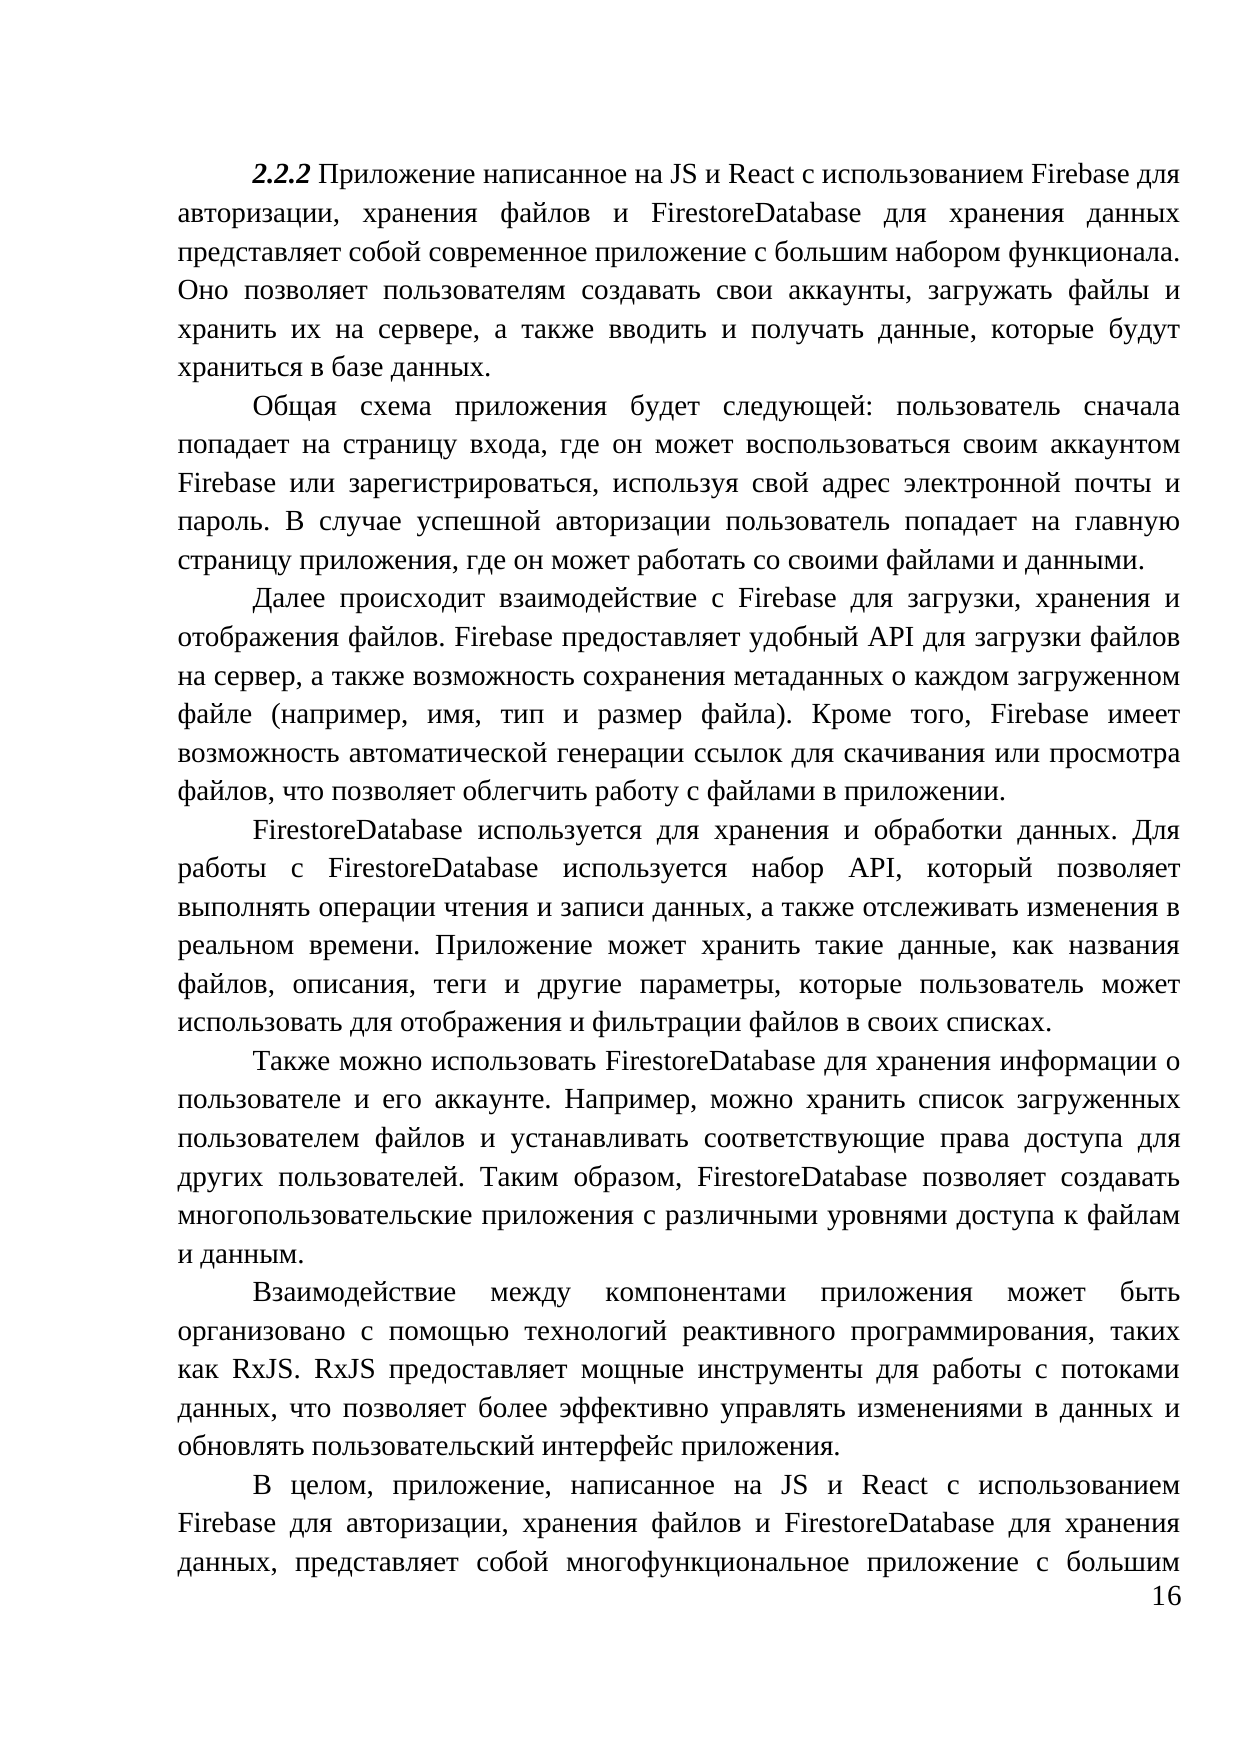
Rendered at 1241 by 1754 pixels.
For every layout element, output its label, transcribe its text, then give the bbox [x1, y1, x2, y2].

text Также можно использовать FirestoreDatabase для хранения информации о пользователе и его аккаунте. Например, можно хранить список загруженных пользователем файлов и устанавливать соответствующие права доступа для других пользователей. Таким образом, FirestoreDatabase позволяет создавать многопользовательские приложения с различными уровнями доступа к файлам и данным. [177, 1043, 1181, 1269]
text Далее происходит взаимодействие с Firebase для загрузки, хранения и отображения файлов. Firebase предоставляет удобный API для загрузки файлов на сервер, а также возможность сохранения метаданных о каждом загруженном файле (например, имя, тип и размер файла). Кроме того, Firebase имеет возможность автоматической генерации ссылок для скачивания или просмотра файлов, что позволяет облегчить работу с файлами в приложении. [177, 581, 1181, 807]
text FirestoreDatabase используется для хранения и обработки данных. Для работы с FirestoreDatabase используется набор API, который позволяет выполнять операции чтения и записи данных, а также отслеживать изменения в реальном времени. Приложение может хранить такие данные, как названия файлов, описания, теги и другие параметры, которые пользователь может использовать для отображения и фильтрации файлов в своих списках. [177, 812, 1181, 1038]
text 2.2.2 Приложение написанное на JS и React с использованием Firebase для авторизации, хранения файлов и FirestoreDatabase для хранения данных представляет собой современное приложение с большим набором функционала. Оно позволяет пользователям создавать свои аккаунты, загружать файлы и хранить их на сервере, а также вводить и получать данные, которые будут храниться в базе данных. [177, 157, 1181, 383]
text Общая схема приложения будет следующей: пользователь сначала попадает на страницу входа, где он может воспользоваться своим аккаунтом Firebase или зарегистрироваться, используя свой адрес электронной почты и пароль. В случае успешной авторизации пользователь попадает на главную страницу приложения, где он может работать со своими файлами и данными. [177, 388, 1181, 576]
text Взаимодействие между компонентами приложения может быть организовано с помощью технологий реактивного программирования, таких как RxJS. RxJS предоставляет мощные инструменты для работы с потоками данных, что позволяет более эффективно управлять изменениями в данных и обновлять пользовательский интерфейс приложения. [177, 1274, 1181, 1462]
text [177, 1467, 1181, 1578]
